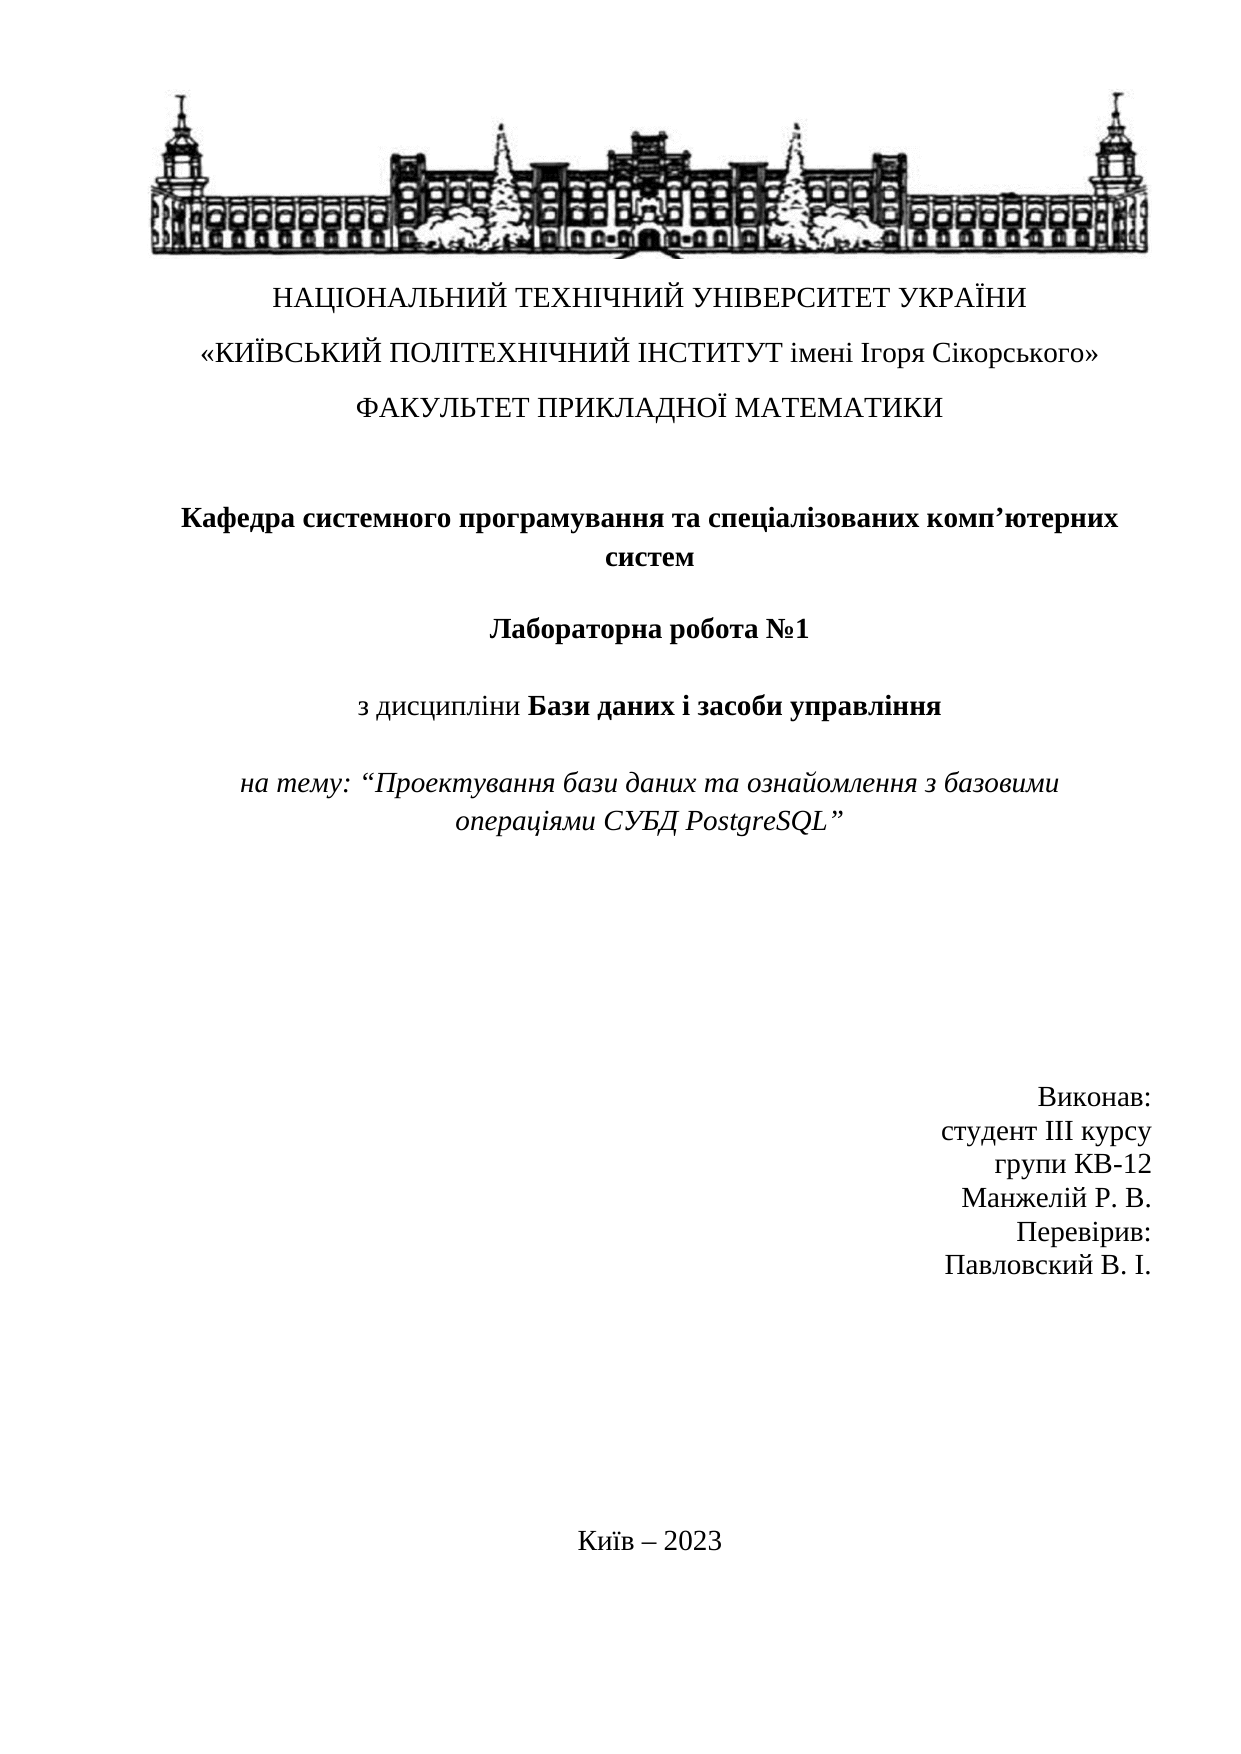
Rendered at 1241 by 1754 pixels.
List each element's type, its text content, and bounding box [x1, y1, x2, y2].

text на тему: “Проектування бази даних та ознайомлення з базовими [148, 765, 1152, 798]
text операціями СУБД PostgreSQL” [148, 803, 1152, 837]
text Манжелій Р. В. [148, 1180, 1152, 1214]
text НАЦІОНАЛЬНИЙ ТЕХНІЧНИЙ УНІВЕРСИТЕТ УКРАЇНИ [148, 280, 1152, 313]
text Перевірив: [148, 1214, 1152, 1247]
text студент ІII курсу [148, 1113, 1152, 1147]
text «КИЇВСЬКИЙ ПОЛІТЕХНІЧНИЙ ІНСТИТУТ імені Ігоря Сікорського» [148, 335, 1152, 368]
text ФАКУЛЬТЕТ ПРИКЛАДНОЇ МАТЕМАТИКИ [148, 390, 1152, 424]
text Павловский В. І. [148, 1247, 1152, 1281]
picture [147, 88, 1152, 259]
text Виконав: [148, 1079, 1152, 1113]
text cистем [148, 539, 1152, 573]
text з дисципліни Бази даних і засоби управління [148, 688, 1152, 721]
text Київ – 2023 [148, 1523, 1152, 1557]
text Кафедра системного програмування та спеціалізованих комп’ютерних [148, 501, 1152, 534]
text групи КВ-12 [148, 1147, 1152, 1180]
text Лабораторна робота №1 [148, 611, 1152, 644]
